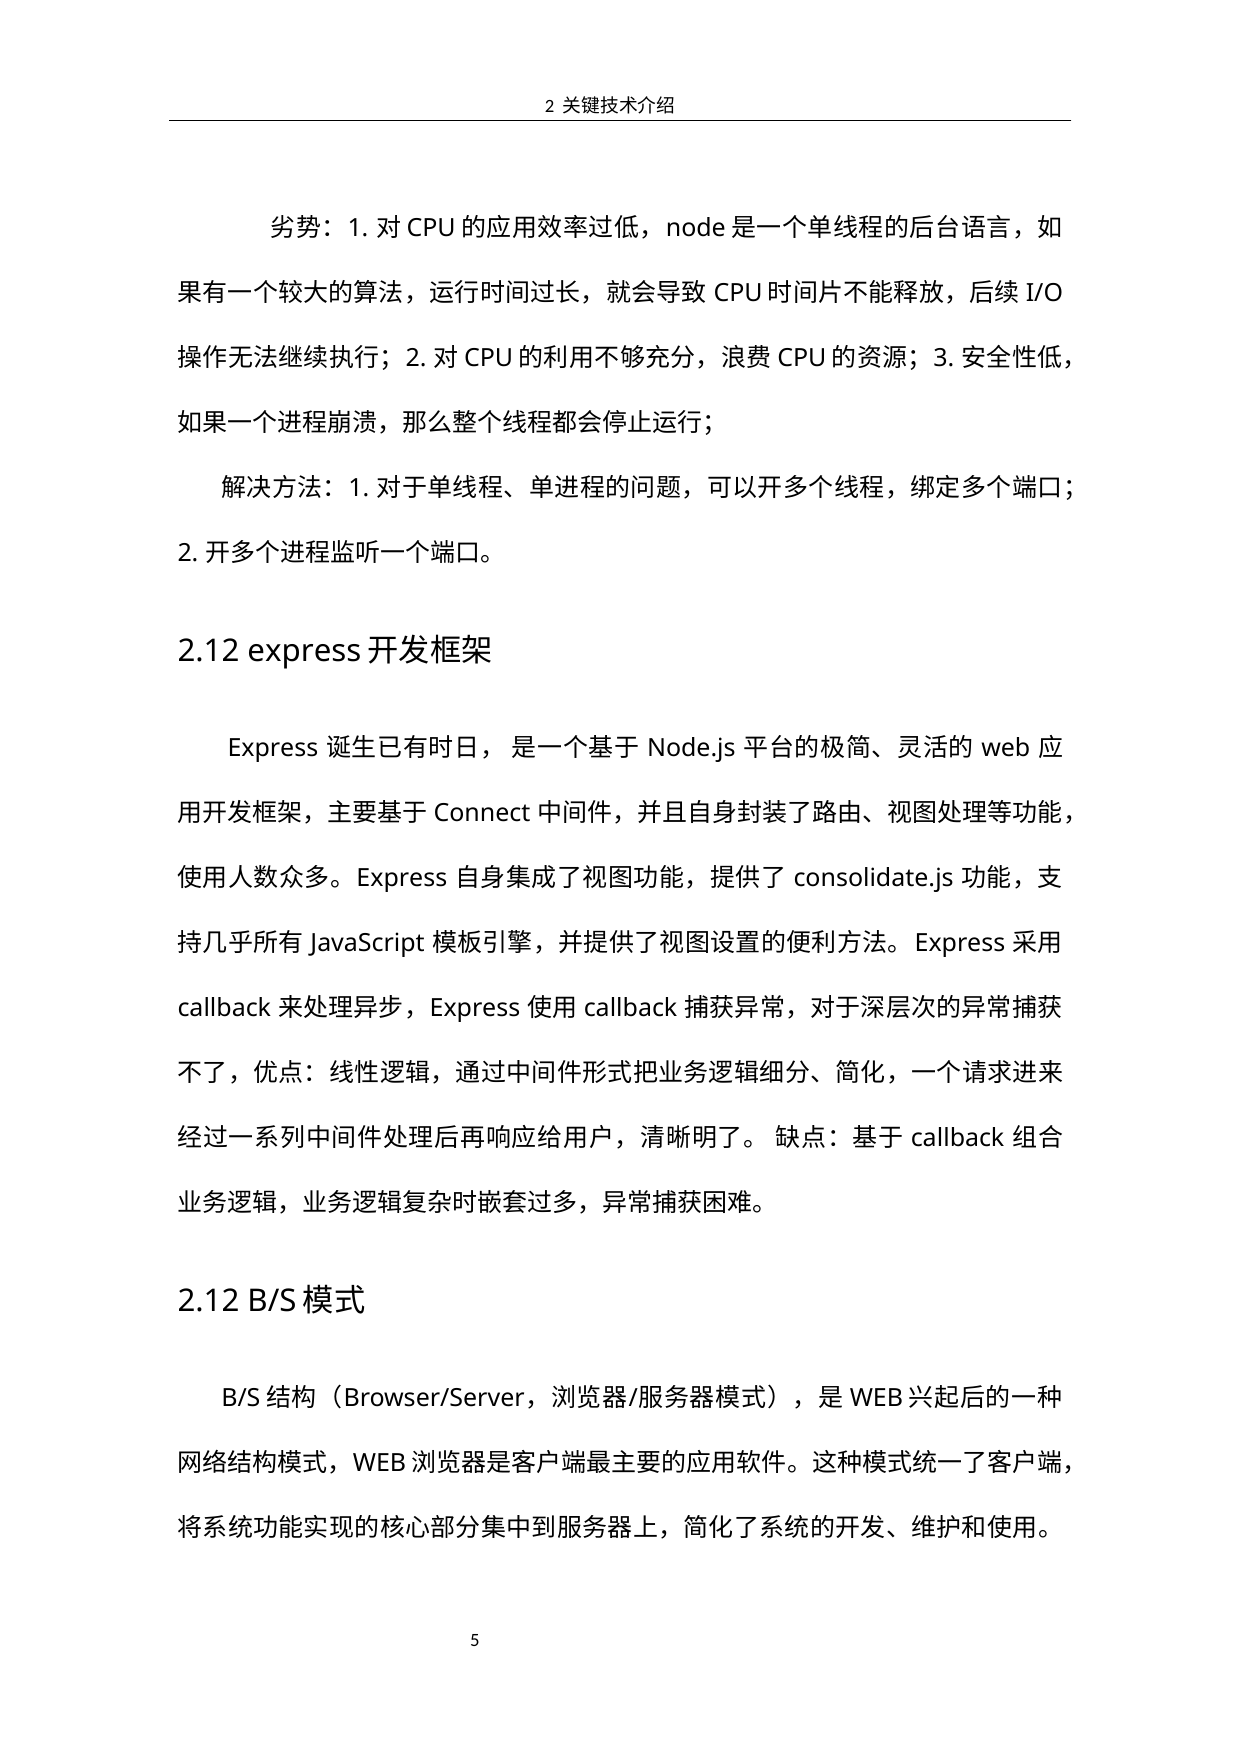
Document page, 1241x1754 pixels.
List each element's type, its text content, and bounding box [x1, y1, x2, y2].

text Express 诞生已有时日， 是一个基于 Node.js 平台的极简、灵活的 web 应用开发框架，主要基于 Connect 中间件，并且自身封装了路由、视图处理等功能，使用人数众多。Express 自身集成了视图功能，提供了 consolidate.js 功能，支持几乎所有 JavaScript 模板引擎，并提供了视图设置的便利方法。Express 采用 callback 来处理异步，Express 使用 callback 捕获异常，对于深层次的异常捕获不了，优点：线性逻辑，通过中间件形式把业务逻辑细分、简化，一个请求进来经过一系列中间件处理后再响应给用户，清晰明了。 缺点：基于 callback 组合业务逻辑，业务逻辑复杂时嵌套过多，异常捕获困难。 [177, 713, 1063, 1233]
text 2.12 express开发框架 [177, 616, 1063, 681]
text 2.12 B/S模式 [177, 1266, 1063, 1331]
text 解决方法：1. 对于单线程、单进程的问题，可以开多个线程，绑定多个端口；2. 开多个进程监听一个端口。 [177, 453, 1063, 583]
text 劣势：1. 对CPU的应用效率过低，node是一个单线程的后台语言，如果有一个较大的算法，运行时间过长，就会导致CPU时间片不能释放，后续I/O操作无法继续执行；2. 对CPU的利用不够充分，浪费CPU的资源；3. 安全性低，如果一个进程崩溃，那么整个线程都会停止运行； [177, 193, 1063, 453]
